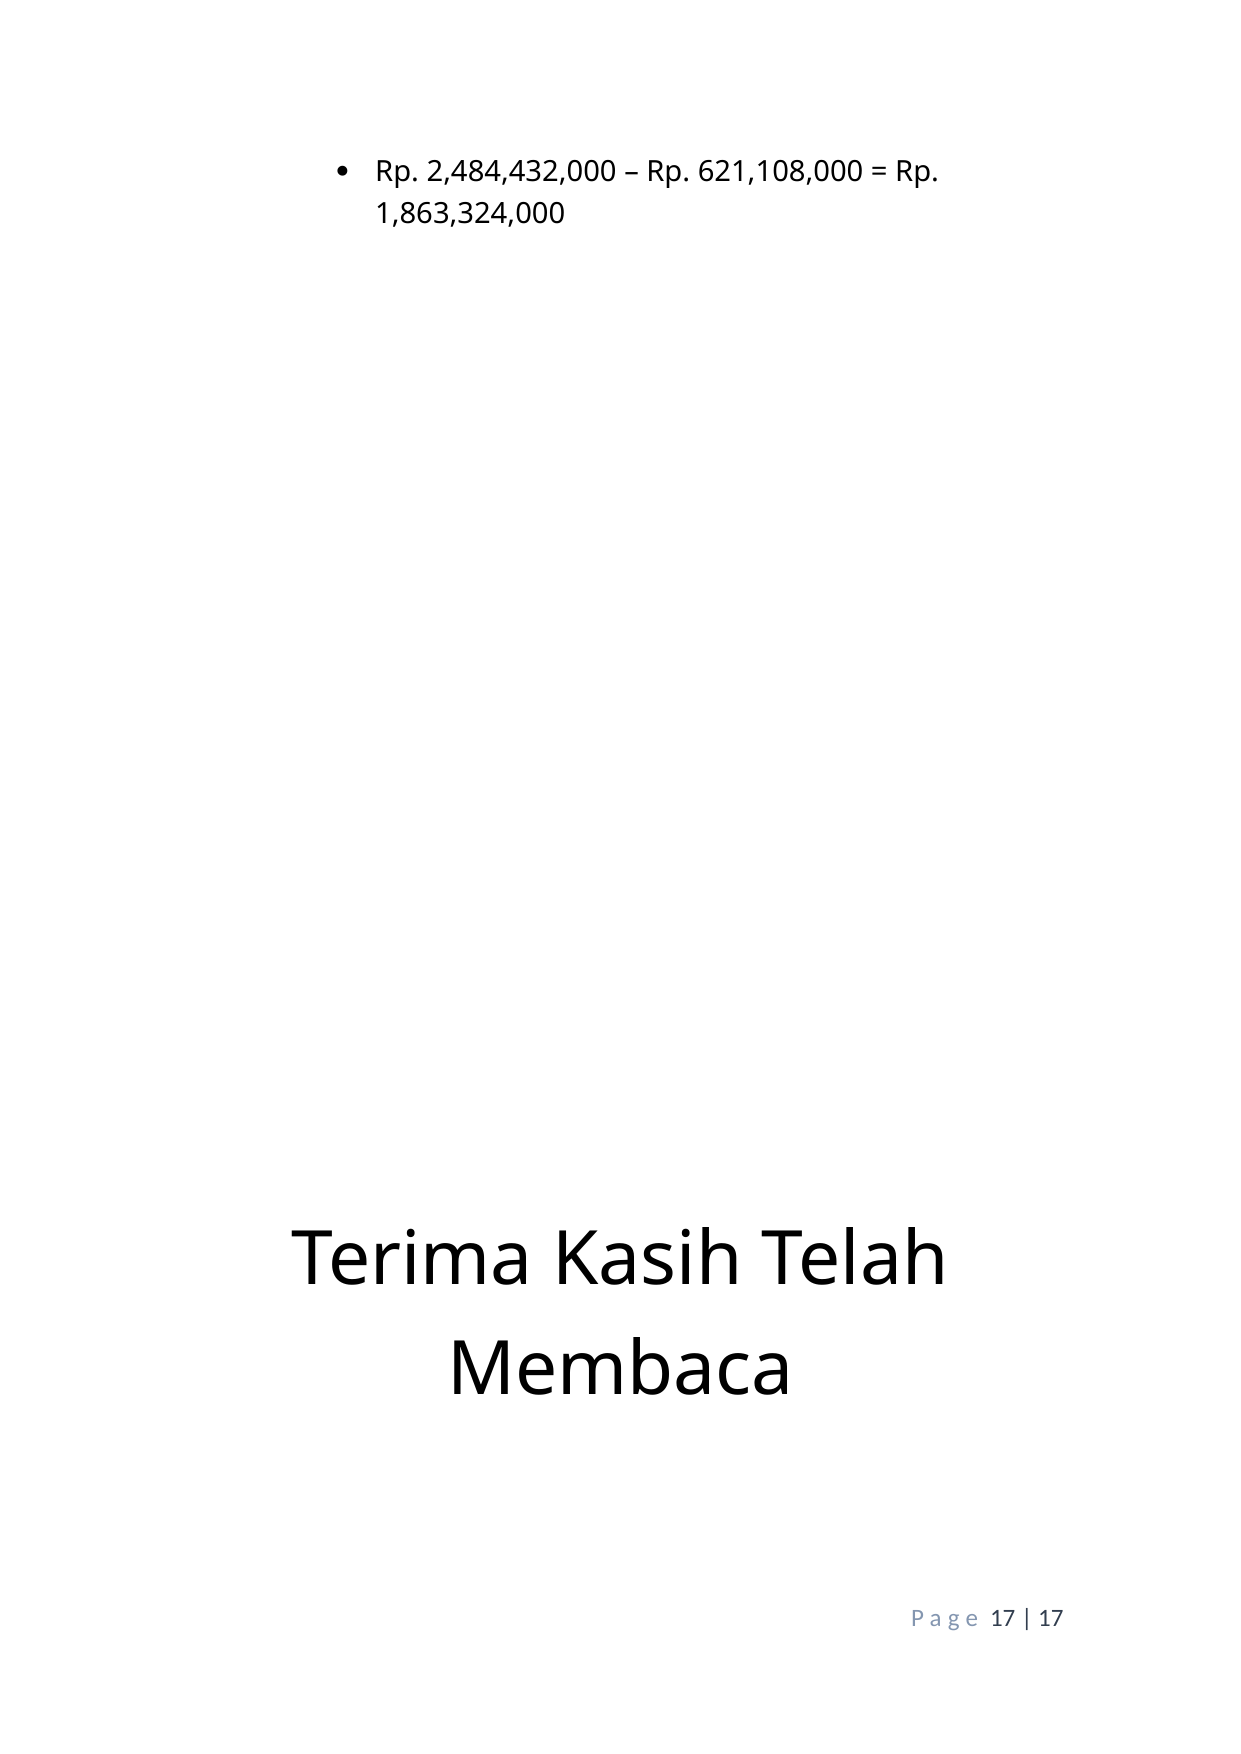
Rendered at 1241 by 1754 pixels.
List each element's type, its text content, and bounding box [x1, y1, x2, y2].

text Terima Kasih Telah Membaca [150, 1204, 1090, 1416]
list Rp. 2,484,432,000 – Rp. 621,108,000 = Rp. 1,863,324,000 [337, 150, 1090, 232]
